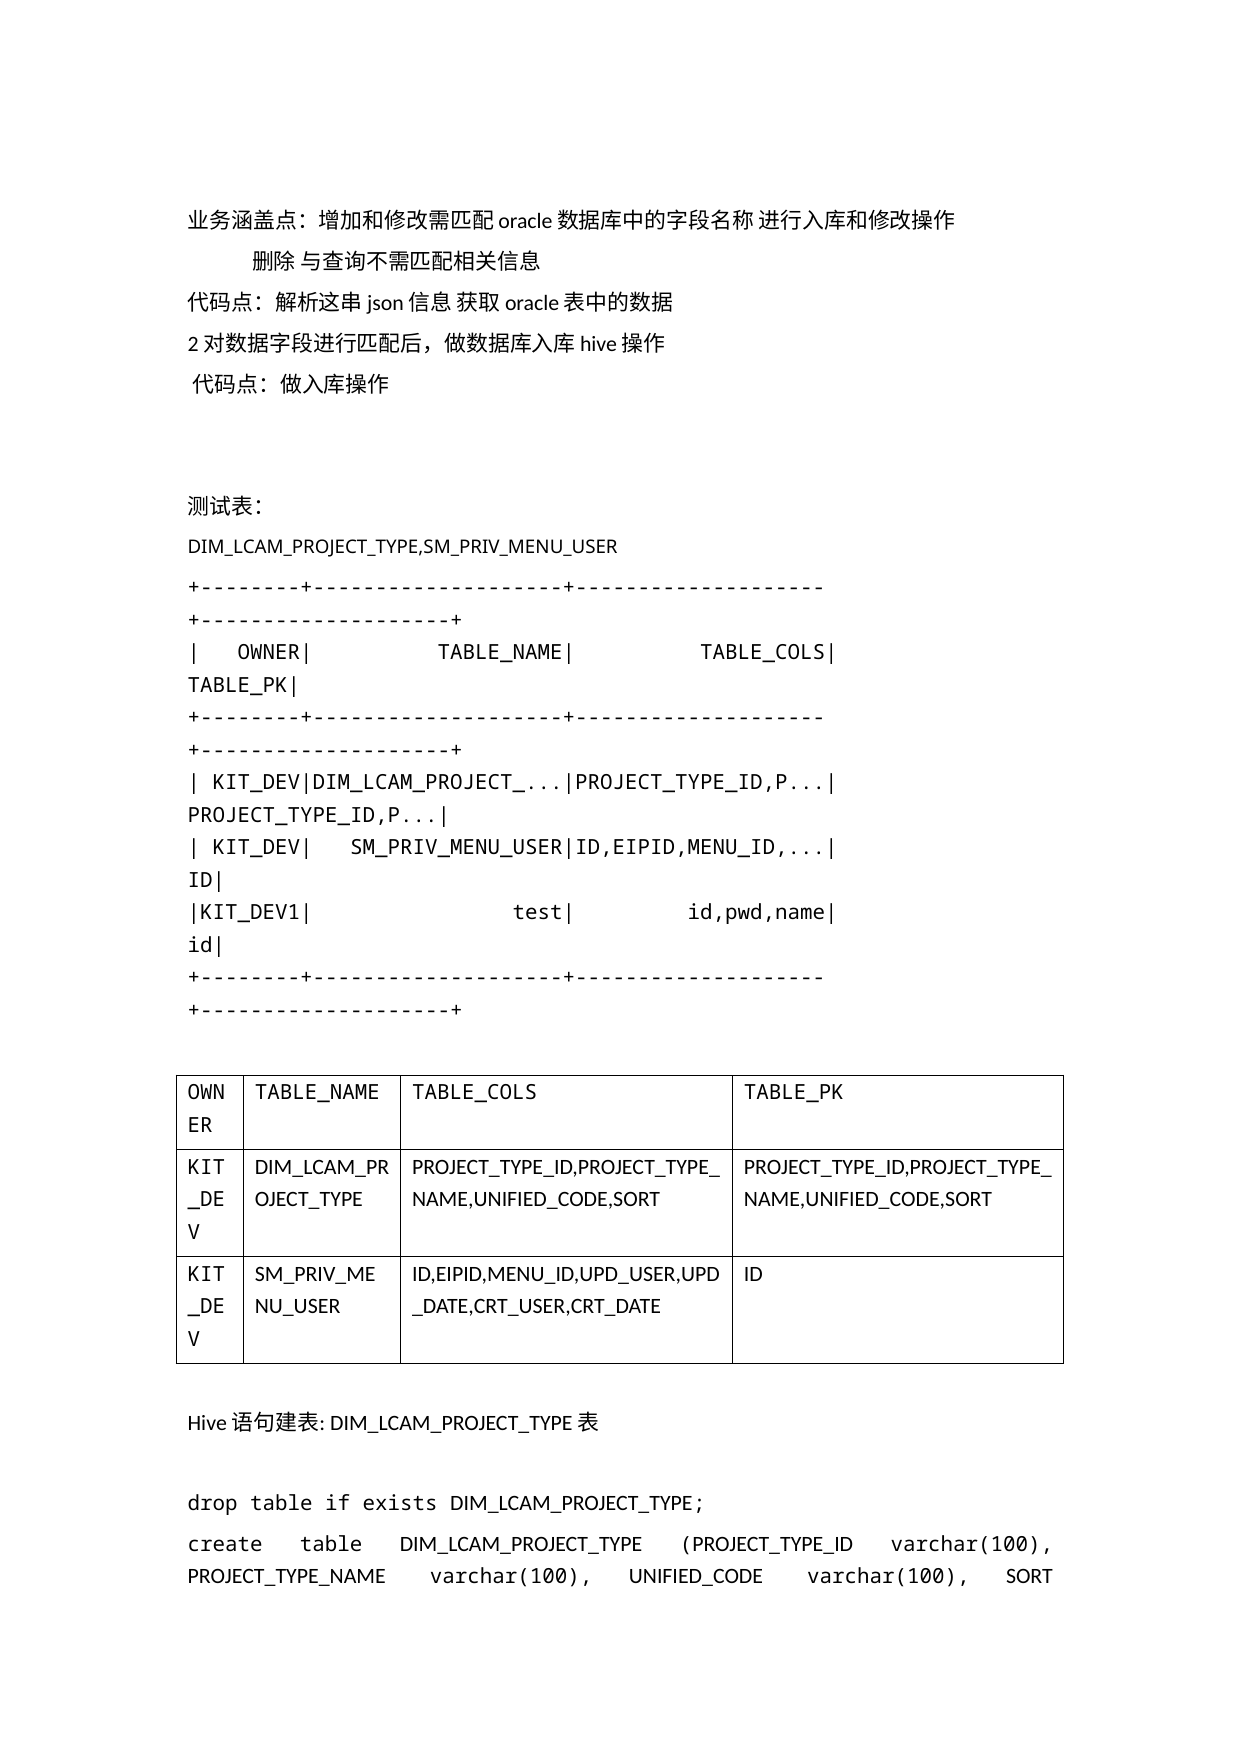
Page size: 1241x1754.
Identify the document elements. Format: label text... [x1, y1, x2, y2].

text 2 对数据字段进行匹配后，做数据库入库hive操作 [187, 325, 1053, 358]
table_cell DIM_LCAM_PROJECT_TYPE [244, 1150, 400, 1256]
text 测试表： [187, 489, 1053, 521]
table_cell PROJECT_TYPE_ID,PROJECT_TYPE_NAME,UNIFIED_CODE,SORT [401, 1150, 732, 1256]
table_cell KIT_DEV [177, 1257, 243, 1363]
table_header TABLE_NAME [244, 1076, 400, 1149]
text +--------+--------------------+--------------------+--------------------+ [187, 570, 1053, 635]
text 业务涵盖点：增加和修改需匹配oracle数据库中的字段名称 进行入库和修改操作 [187, 203, 1053, 235]
table_cell ID [733, 1257, 1063, 1363]
text | KIT_DEV| SM_PRIV_MENU_USER|ID,EIPID,MENU_ID,...| ID| [187, 830, 1053, 895]
text | OWNER| TABLE_NAME| TABLE_COLS| TABLE_PK| [187, 635, 1053, 700]
table_cell ID,EIPID,MENU_ID,UPD_USER,UPD_DATE,CRT_USER,CRT_DATE [401, 1257, 732, 1363]
text | KIT_DEV|DIM_LCAM_PROJECT_...|PROJECT_TYPE_ID,P...|PROJECT_TYPE_ID,P...| [187, 765, 1053, 830]
table_header TABLE_COLS [401, 1076, 732, 1149]
text DIM_LCAM_PROJECT_TYPE,SM_PRIV_MENU_USER [187, 529, 1053, 562]
text +--------+--------------------+--------------------+--------------------+ [187, 960, 1053, 1025]
table_header TABLE_PK [733, 1076, 1063, 1149]
table_cell SM_PRIV_MENU_USER [244, 1257, 400, 1363]
text 删除 与查询不需匹配相关信息 [187, 244, 1053, 276]
text |KIT_DEV1| test| id,pwd,name| id| [187, 895, 1053, 960]
table_header OWNER [177, 1076, 243, 1149]
text 代码点：做入库操作 [187, 366, 1053, 399]
text drop table if exists DIM_LCAM_PROJECT_TYPE; [187, 1486, 1053, 1519]
text Hive 语句建表: DIM_LCAM_PROJECT_TYPE 表 [187, 1404, 1053, 1437]
text +--------+--------------------+--------------------+--------------------+ [187, 700, 1053, 765]
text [187, 1527, 1053, 1592]
text 代码点：解析这串json信息 获取oracle表中的数据 [187, 284, 1053, 317]
table_cell KIT_DEV [177, 1150, 243, 1256]
table_cell PROJECT_TYPE_ID,PROJECT_TYPE_NAME,UNIFIED_CODE,SORT [733, 1150, 1063, 1256]
